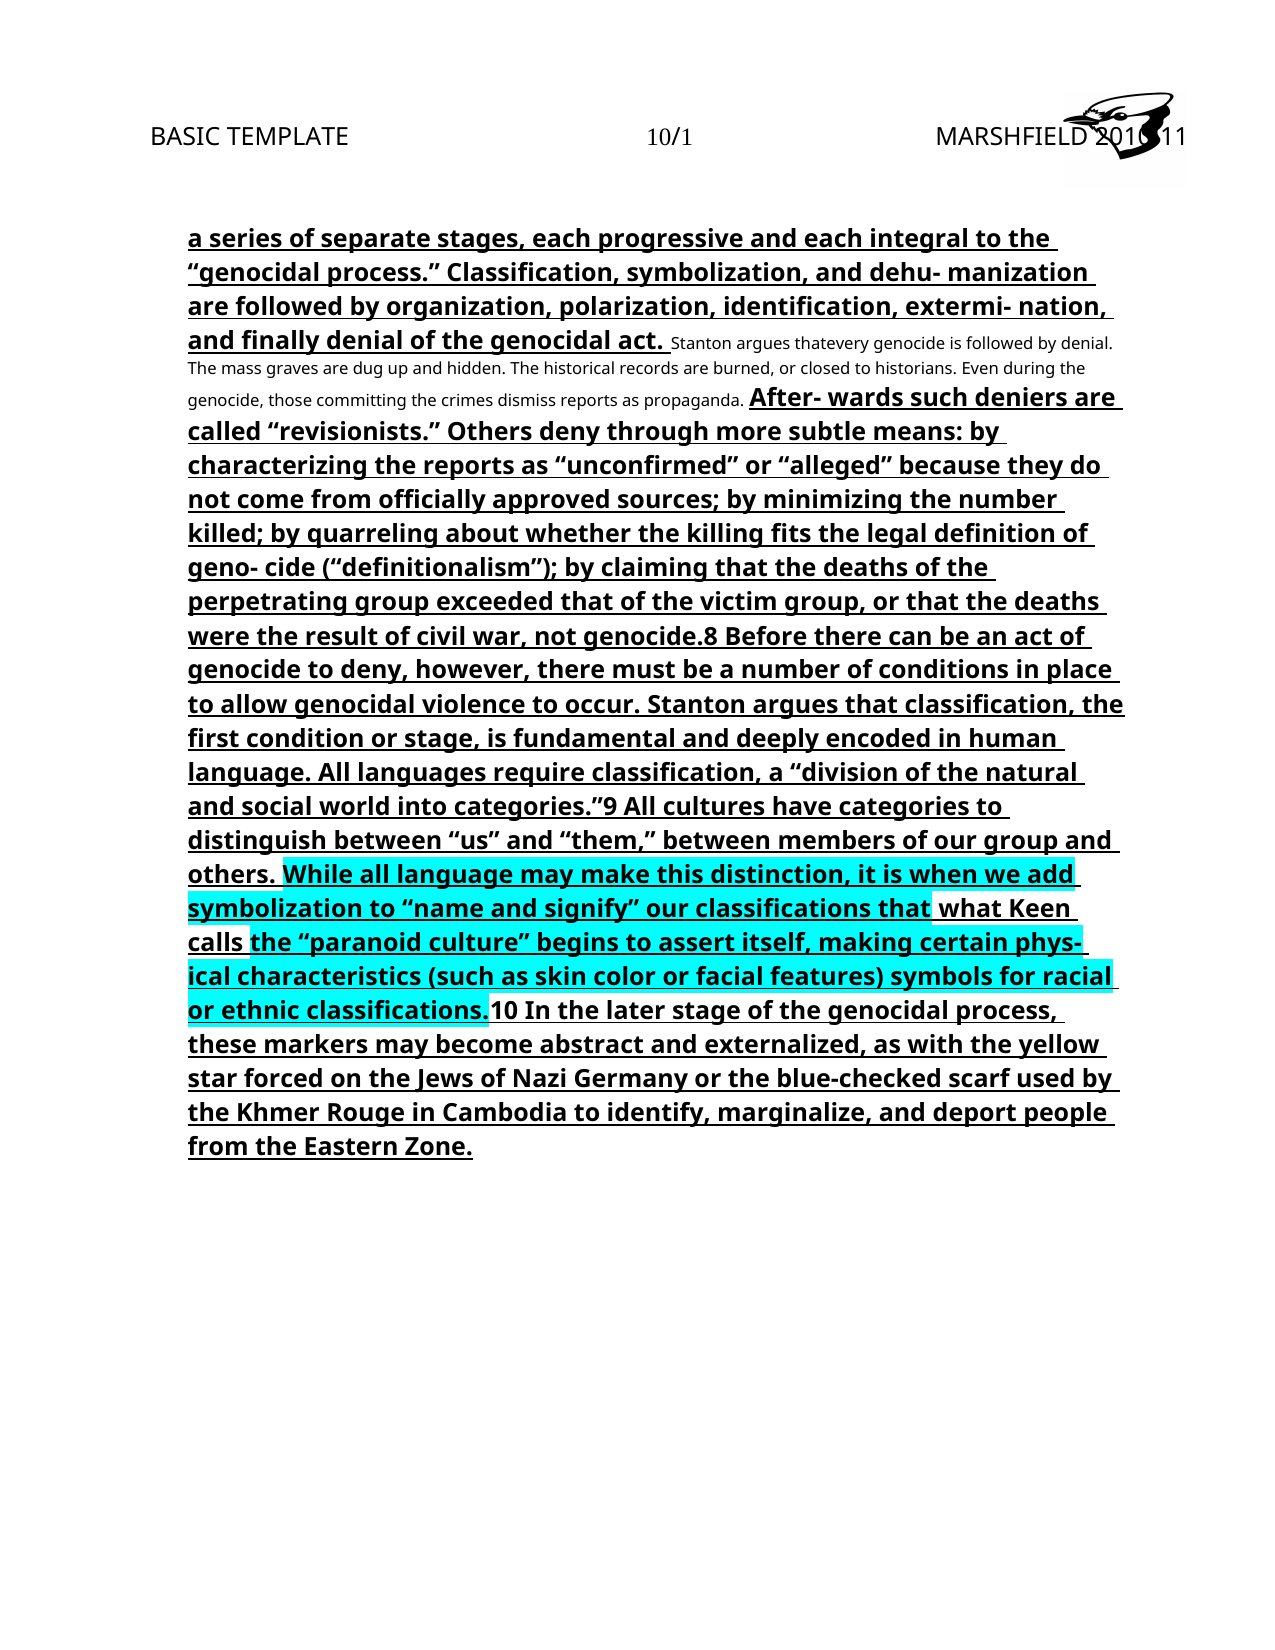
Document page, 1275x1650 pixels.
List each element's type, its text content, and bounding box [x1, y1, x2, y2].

picture [1062, 92, 1187, 189]
